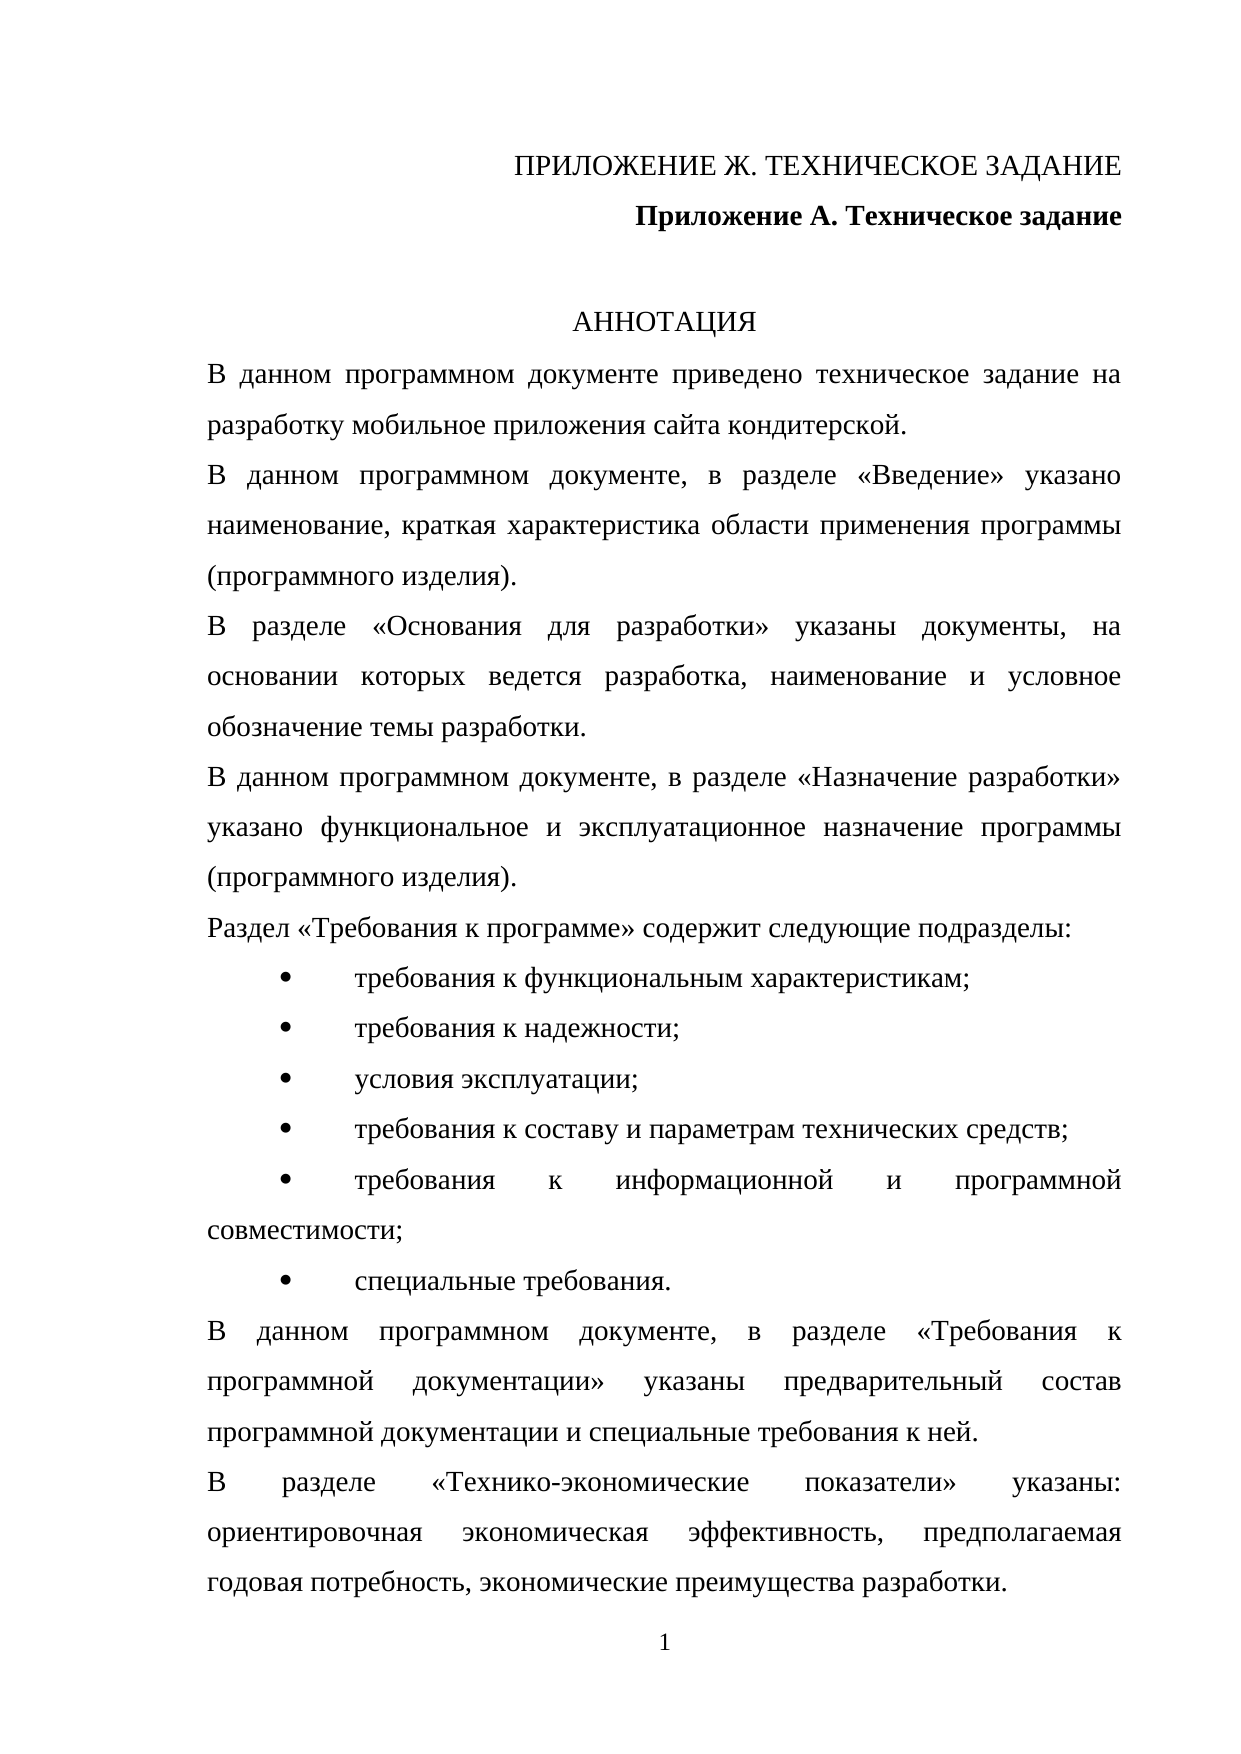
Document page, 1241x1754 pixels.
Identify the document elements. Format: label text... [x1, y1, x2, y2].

list требования к составу и параметрам технических средств; [207, 1111, 1122, 1145]
list требования к надежности; [207, 1011, 1122, 1044]
list условия эксплуатации; [207, 1061, 1122, 1095]
text В данном программном документе, в разделе «Введение» указано наименование, краткая характеристика области применения программы (программного изделия). [207, 457, 1122, 591]
text АННОТАЦИЯ [207, 304, 1122, 337]
text Раздел «Требования к программе» содержит следующие подразделы: [207, 910, 1122, 943]
text В данном программном документе, в разделе «Назначение разработки» указано функциональное и эксплуатационное назначение программы (программного изделия). [207, 759, 1122, 893]
list специальные требования. [207, 1263, 1122, 1296]
list требования к информационной и программной совместимости; [207, 1162, 1122, 1246]
subtitle ПРИЛОЖЕНИЕ Ж. ТЕХНИЧЕСКОЕ ЗАДАНИЕ [207, 148, 1122, 181]
list требования к функциональным характеристикам; [207, 960, 1122, 994]
text В данном программном документе, в разделе «Требования к программной документации» указаны предварительный состав программной документации и специальные требования к ней. [207, 1313, 1122, 1447]
text В разделе «Технико-экономические показатели» указаны: ориентировочная экономическая эффективность, предполагаемая годовая потребность, экономические преимущества разработки. [207, 1464, 1122, 1598]
text В данном программном документе приведено техническое задание на разработку мобильное приложения сайта кондитерской. [207, 356, 1122, 440]
text В разделе «Основания для разработки» указаны документы, на основании которых ведется разработка, наименование и условное обозначение темы разработки. [207, 608, 1122, 742]
text Приложение А. Техническое задание [207, 198, 1122, 232]
